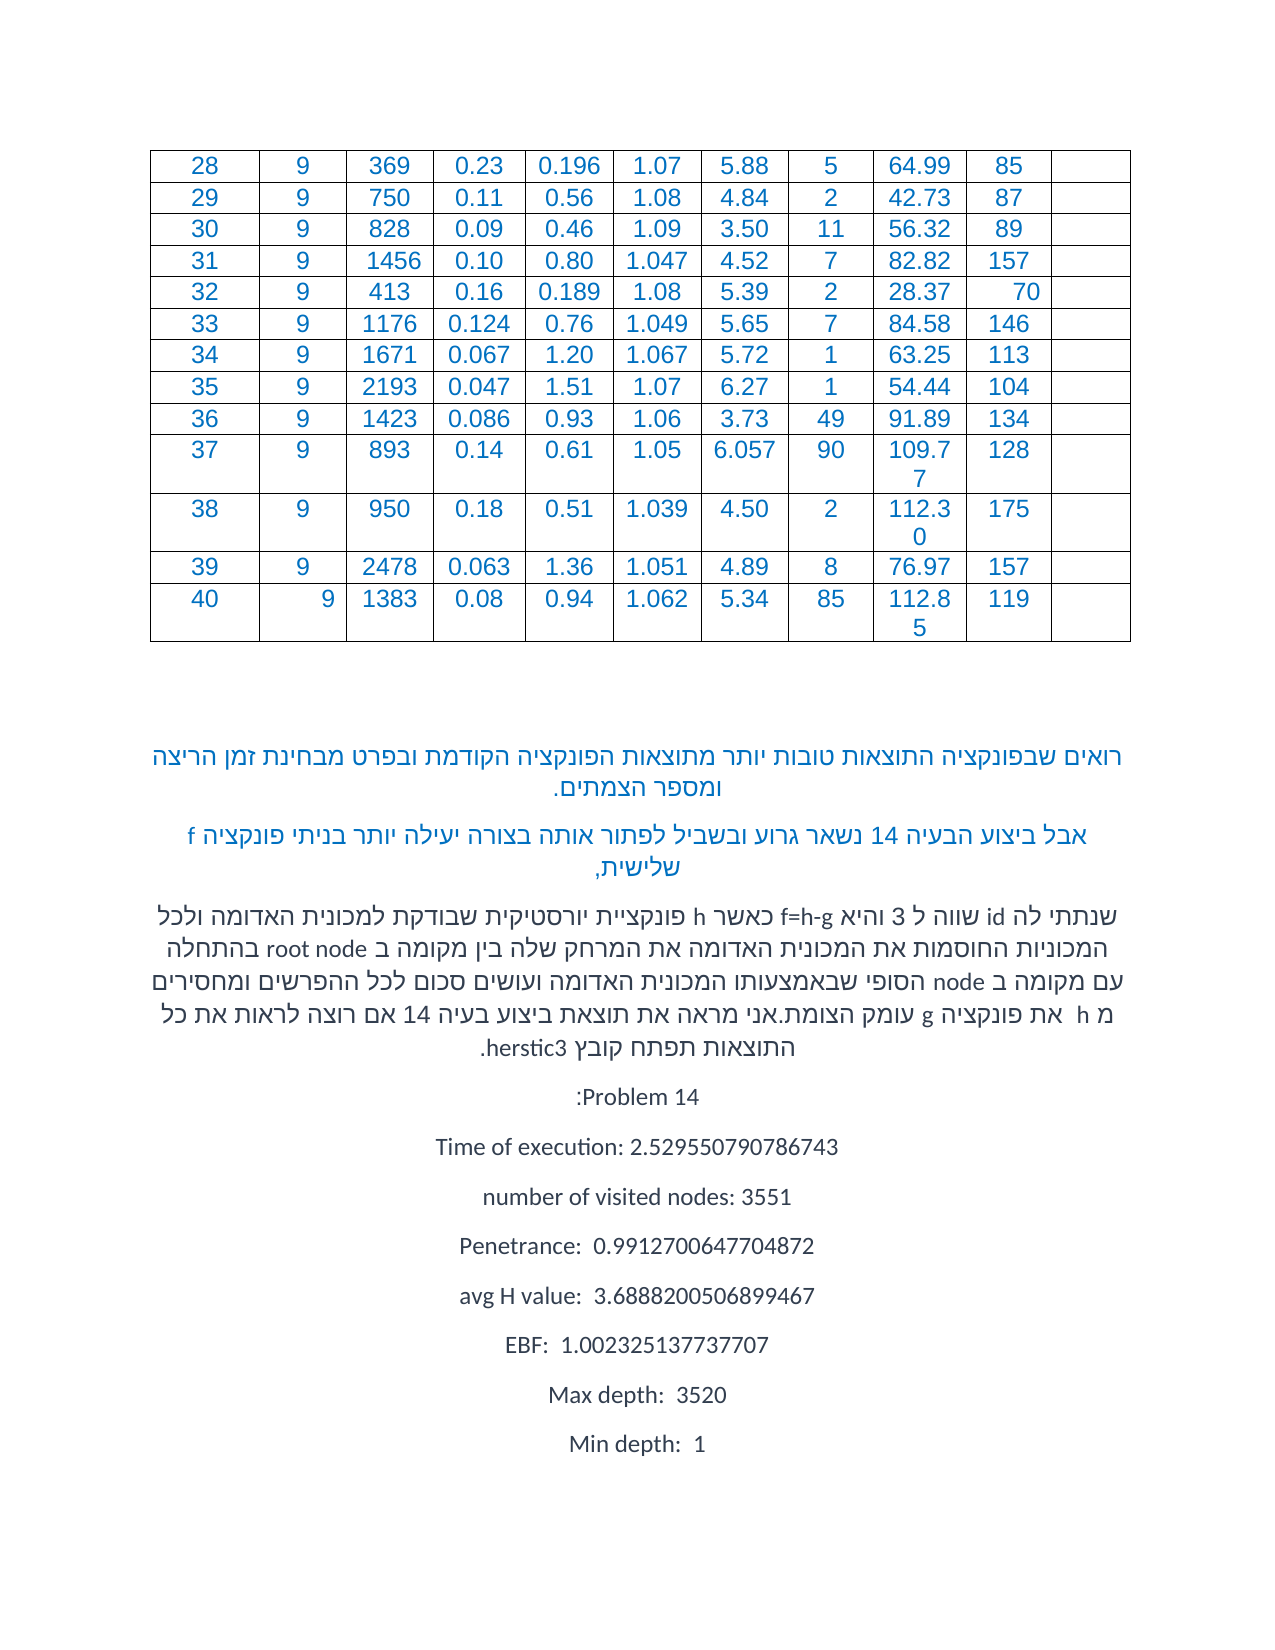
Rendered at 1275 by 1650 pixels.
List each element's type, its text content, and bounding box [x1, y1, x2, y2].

text EBF: 1.002325137737707 [150, 1329, 1125, 1360]
table_cell 4.52 [702, 246, 788, 276]
table_cell 1 [789, 340, 873, 371]
table_cell 87 [967, 183, 1051, 213]
table_cell [1052, 309, 1130, 339]
table_cell 112.30 [874, 494, 966, 551]
table_cell 9 [260, 552, 346, 583]
table_cell 89 [967, 214, 1051, 245]
table_cell [1052, 246, 1130, 276]
table_cell [1052, 340, 1130, 371]
table_cell 9 [260, 309, 346, 339]
table_cell 7 [789, 246, 873, 276]
table_cell 9 [260, 214, 346, 245]
table_cell 112.85 [874, 584, 966, 641]
table_cell 0.189 [526, 277, 613, 308]
table_cell 9 [260, 372, 346, 402]
table_cell 1.07 [614, 151, 701, 182]
table_cell 30 [151, 214, 259, 245]
table_cell 1176 [347, 309, 433, 339]
table_cell [1052, 494, 1130, 551]
table_cell 146 [967, 309, 1051, 339]
table_cell 4.50 [702, 494, 788, 551]
table_cell 0.16 [434, 277, 525, 308]
text Penetrance: 0.9912700647704872 [150, 1230, 1125, 1261]
table_cell 5.65 [702, 309, 788, 339]
table_cell 38 [151, 494, 259, 551]
table_cell 36 [151, 404, 259, 434]
table_cell 1.08 [614, 183, 701, 213]
table_cell 0.56 [526, 183, 613, 213]
table_cell 56.32 [874, 214, 966, 245]
table_cell 2193 [347, 372, 433, 402]
text Problem 14: [150, 1082, 1125, 1112]
table_cell 113 [967, 340, 1051, 371]
table_cell 37 [151, 435, 259, 493]
table_cell [1052, 372, 1130, 402]
table_cell 1.36 [526, 552, 613, 583]
table_cell 3.50 [702, 214, 788, 245]
table_cell 413 [347, 277, 433, 308]
table_cell 4.89 [702, 552, 788, 583]
table_cell 0.51 [526, 494, 613, 551]
table_cell 39 [151, 552, 259, 583]
text רואים שבפונקציה התוצאות טובות יותר מתוצאות הפונקציה הקודמת ובפרט מבחינת זמן הריצה ומספר הצמתים. [150, 741, 1125, 801]
table_cell [1052, 404, 1130, 434]
table_cell 0.063 [434, 552, 525, 583]
table_cell 8 [789, 552, 873, 583]
table_cell 64.99 [874, 151, 966, 182]
table_cell 1.062 [614, 584, 701, 641]
text Max depth: 3520 [150, 1379, 1125, 1409]
table_cell 1.047 [614, 246, 701, 276]
table_cell 35 [151, 372, 259, 402]
table_cell 1.08 [614, 277, 701, 308]
table_cell 32 [151, 277, 259, 308]
table_cell 0.047 [434, 372, 525, 402]
text Time of execution: 2.529550790786743 [150, 1131, 1125, 1162]
table_cell 0.08 [434, 584, 525, 641]
table_cell 3.73 [702, 404, 788, 434]
table_cell 1671 [347, 340, 433, 371]
table_cell 1.06 [614, 404, 701, 434]
table_cell 5.39 [702, 277, 788, 308]
table_cell 1.049 [614, 309, 701, 339]
table_cell 9 [260, 277, 346, 308]
table_cell 91.89 [874, 404, 966, 434]
table_cell 5 [789, 151, 873, 182]
table_cell 40 [151, 584, 259, 641]
table_cell [1052, 151, 1130, 182]
table_cell 2478 [347, 552, 433, 583]
table_cell 11 [789, 214, 873, 245]
table_cell 1.09 [614, 214, 701, 245]
table_cell 0.94 [526, 584, 613, 641]
table_cell 369 [347, 151, 433, 182]
table_cell 54.44 [874, 372, 966, 402]
table_cell 29 [151, 183, 259, 213]
text שנתתי לה id שווה ל 3 והיא f=h-g כאשר h פונקציית יורסטיקית שבודקת למכונית האדומה ולכל המכוניות החוסמות את המכונית האדומה את המרחק שלה בין מקומה ב root node בהתחלה עם מקומה ב node הסופי שבאמצעותו המכונית האדומה ועושים סכום לכל ההפרשים ומחסירים מ h את פונקציה g עומק הצומת.אני מראה את תוצאת ביצוע בעיה 14 אם רוצה לראות את כל התוצאות תפתח קובץ herstic3. [150, 901, 1125, 1062]
table_cell 84.58 [874, 309, 966, 339]
table_cell [1052, 214, 1130, 245]
table_cell 1.51 [526, 372, 613, 402]
table_cell 0.10 [434, 246, 525, 276]
table_cell 34 [151, 340, 259, 371]
table_cell 2 [789, 494, 873, 551]
table_cell 0.80 [526, 246, 613, 276]
table_cell 950 [347, 494, 433, 551]
table_cell 1.07 [614, 372, 701, 402]
table_cell 5.72 [702, 340, 788, 371]
table_cell 1.05 [614, 435, 701, 493]
table_cell 1.20 [526, 340, 613, 371]
table_cell 9 [260, 183, 346, 213]
table_cell 0.09 [434, 214, 525, 245]
text avg H value: 3.6888200506899467 [150, 1280, 1125, 1310]
table_cell 750 [347, 183, 433, 213]
text number of visited nodes: 3551 [150, 1181, 1125, 1211]
table_cell 128 [967, 435, 1051, 493]
table_cell 9 [260, 404, 346, 434]
table_cell 157 [967, 552, 1051, 583]
table_cell 0.11 [434, 183, 525, 213]
table_cell 0.46 [526, 214, 613, 245]
table_cell 104 [967, 372, 1051, 402]
table_cell 49 [789, 404, 873, 434]
table_cell 42.73 [874, 183, 966, 213]
table_cell [1052, 552, 1130, 583]
table_cell 828 [347, 214, 433, 245]
table_cell 1423 [347, 404, 433, 434]
table_cell 1.067 [614, 340, 701, 371]
text Min depth: 1 [150, 1429, 1125, 1459]
table_cell 0.76 [526, 309, 613, 339]
table_cell 109.77 [874, 435, 966, 493]
table_cell 5.34 [702, 584, 788, 641]
table_cell 2 [789, 183, 873, 213]
table_cell 2 [789, 277, 873, 308]
table_cell 0.124 [434, 309, 525, 339]
table_cell 9 [260, 340, 346, 371]
table_cell 5.88 [702, 151, 788, 182]
table_cell 63.25 [874, 340, 966, 371]
table_cell 0.18 [434, 494, 525, 551]
table_cell 0.086 [434, 404, 525, 434]
table_cell 6.27 [702, 372, 788, 402]
table_cell 33 [151, 309, 259, 339]
table_cell 1.039 [614, 494, 701, 551]
table_cell 90 [789, 435, 873, 493]
table_cell 6.057 [702, 435, 788, 493]
table_cell 175 [967, 494, 1051, 551]
table_cell 1456 [347, 246, 433, 276]
table_cell [1052, 435, 1130, 493]
table_cell 9 [260, 584, 346, 641]
table_cell 119 [967, 584, 1051, 641]
table_cell 0.23 [434, 151, 525, 182]
table_cell 1383 [347, 584, 433, 641]
table_cell 0.067 [434, 340, 525, 371]
table_cell 70 [967, 277, 1051, 308]
table_cell 0.61 [526, 435, 613, 493]
table_cell 893 [347, 435, 433, 493]
table_cell 31 [151, 246, 259, 276]
table_cell 0.196 [526, 151, 613, 182]
table_cell 157 [967, 246, 1051, 276]
table_cell 0.93 [526, 404, 613, 434]
table_cell 1 [789, 372, 873, 402]
table_cell 9 [260, 435, 346, 493]
table_cell 134 [967, 404, 1051, 434]
table_cell 9 [260, 151, 346, 182]
table_cell 9 [260, 246, 346, 276]
table_cell 76.97 [874, 552, 966, 583]
table_cell 1.051 [614, 552, 701, 583]
table_cell 28 [151, 151, 259, 182]
table_cell [1052, 183, 1130, 213]
table_cell [1052, 277, 1130, 308]
table_cell 9 [260, 494, 346, 551]
table_cell 4.84 [702, 183, 788, 213]
table_cell 85 [789, 584, 873, 641]
text אבל ביצוע הבעיה 14 נשאר גרוע ובשביל לפתור אותה בצורה יעילה יותר בניתי פונקציה f שלישית, [150, 820, 1125, 882]
table_cell 0.14 [434, 435, 525, 493]
table_cell [1052, 584, 1130, 641]
table_cell 85 [967, 151, 1051, 182]
table_cell 7 [789, 309, 873, 339]
table_cell 82.82 [874, 246, 966, 276]
table_cell 28.37 [874, 277, 966, 308]
